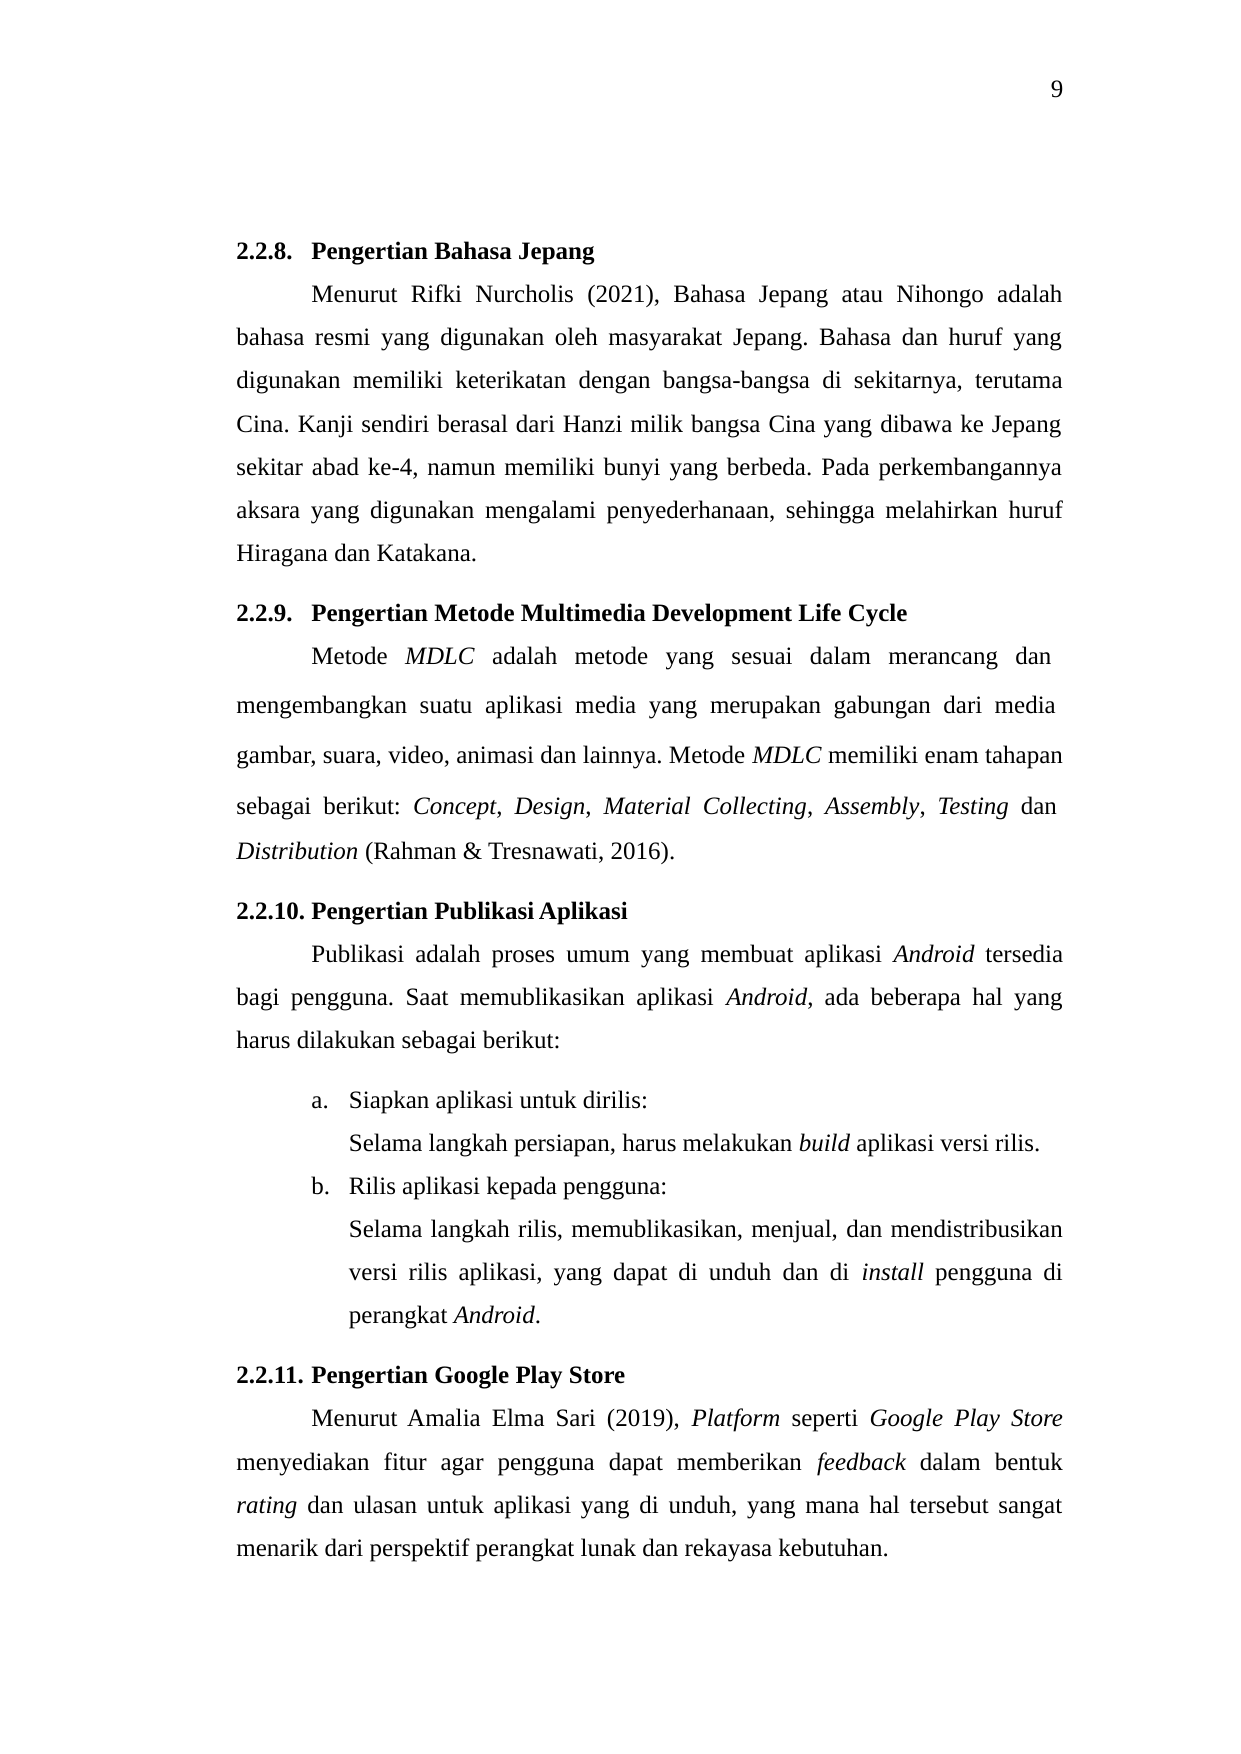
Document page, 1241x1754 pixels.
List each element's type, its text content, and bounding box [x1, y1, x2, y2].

subtitle Pengertian Google Play Store [236, 1360, 1063, 1389]
text Publikasi adalah proses umum yang membuat aplikasi Android tersedia bagi pengguna. Saat memublikasikan aplikasi Android, ada beberapa hal yang harus dilakukan sebagai berikut: [236, 939, 1063, 1054]
subtitle Pengertian Publikasi Aplikasi [236, 896, 1063, 924]
list Siapkan aplikasi untuk dirilis: [311, 1085, 1063, 1114]
subtitle Pengertian Metode Multimedia Development Life Cycle [236, 598, 1063, 627]
subtitle Pengertian Bahasa Jepang [236, 236, 1063, 265]
text Menurut Amalia Elma Sari (2019), Platform seperti Google Play Store menyediakan fitur agar pengguna dapat memberikan feedback dalam bentuk rating dan ulasan untuk aplikasi yang di unduh, yang mana hal tersebut sangat menarik dari perspektif perangkat lunak dan rekayasa kebutuhan. [236, 1403, 1063, 1562]
list Selama langkah rilis, memublikasikan, menjual, dan mendistribusikan versi rilis aplikasi, yang dapat di unduh dan di install pengguna di perangkat Android. [349, 1214, 1063, 1329]
text Menurut Rifki Nurcholis (2021), Bahasa Jepang atau Nihongo adalah bahasa resmi yang digunakan oleh masyarakat Jepang. Bahasa dan huruf yang digunakan memiliki keterikatan dengan bangsa-bangsa di sekitarnya, terutama Cina. Kanji sendiri berasal dari Hanzi milik bangsa Cina yang dibawa ke Jepang sekitar abad ke-4, namun memiliki bunyi yang berbeda. Pada perkembangannya aksara yang digunakan mengalami penyederhanaan, sehingga melahirkan huruf Hiragana dan Katakana. [236, 279, 1063, 567]
list Selama langkah persiapan, harus melakukan build aplikasi versi rilis. [349, 1128, 1063, 1157]
text Metode MDLC adalah metode yang sesuai dalam merancang dan mengembangkan suatu aplikasi media yang merupakan gabungan dari media gambar, suara, video, animasi dan lainnya. Metode MDLC memiliki enam tahapan sebagai berikut: Concept, Design, Material Collecting, Assembly, Testing dan Distribution (Rahman & Tresnawati, 2016). [236, 641, 1063, 865]
list Rilis aplikasi kepada pengguna: [311, 1171, 1063, 1200]
